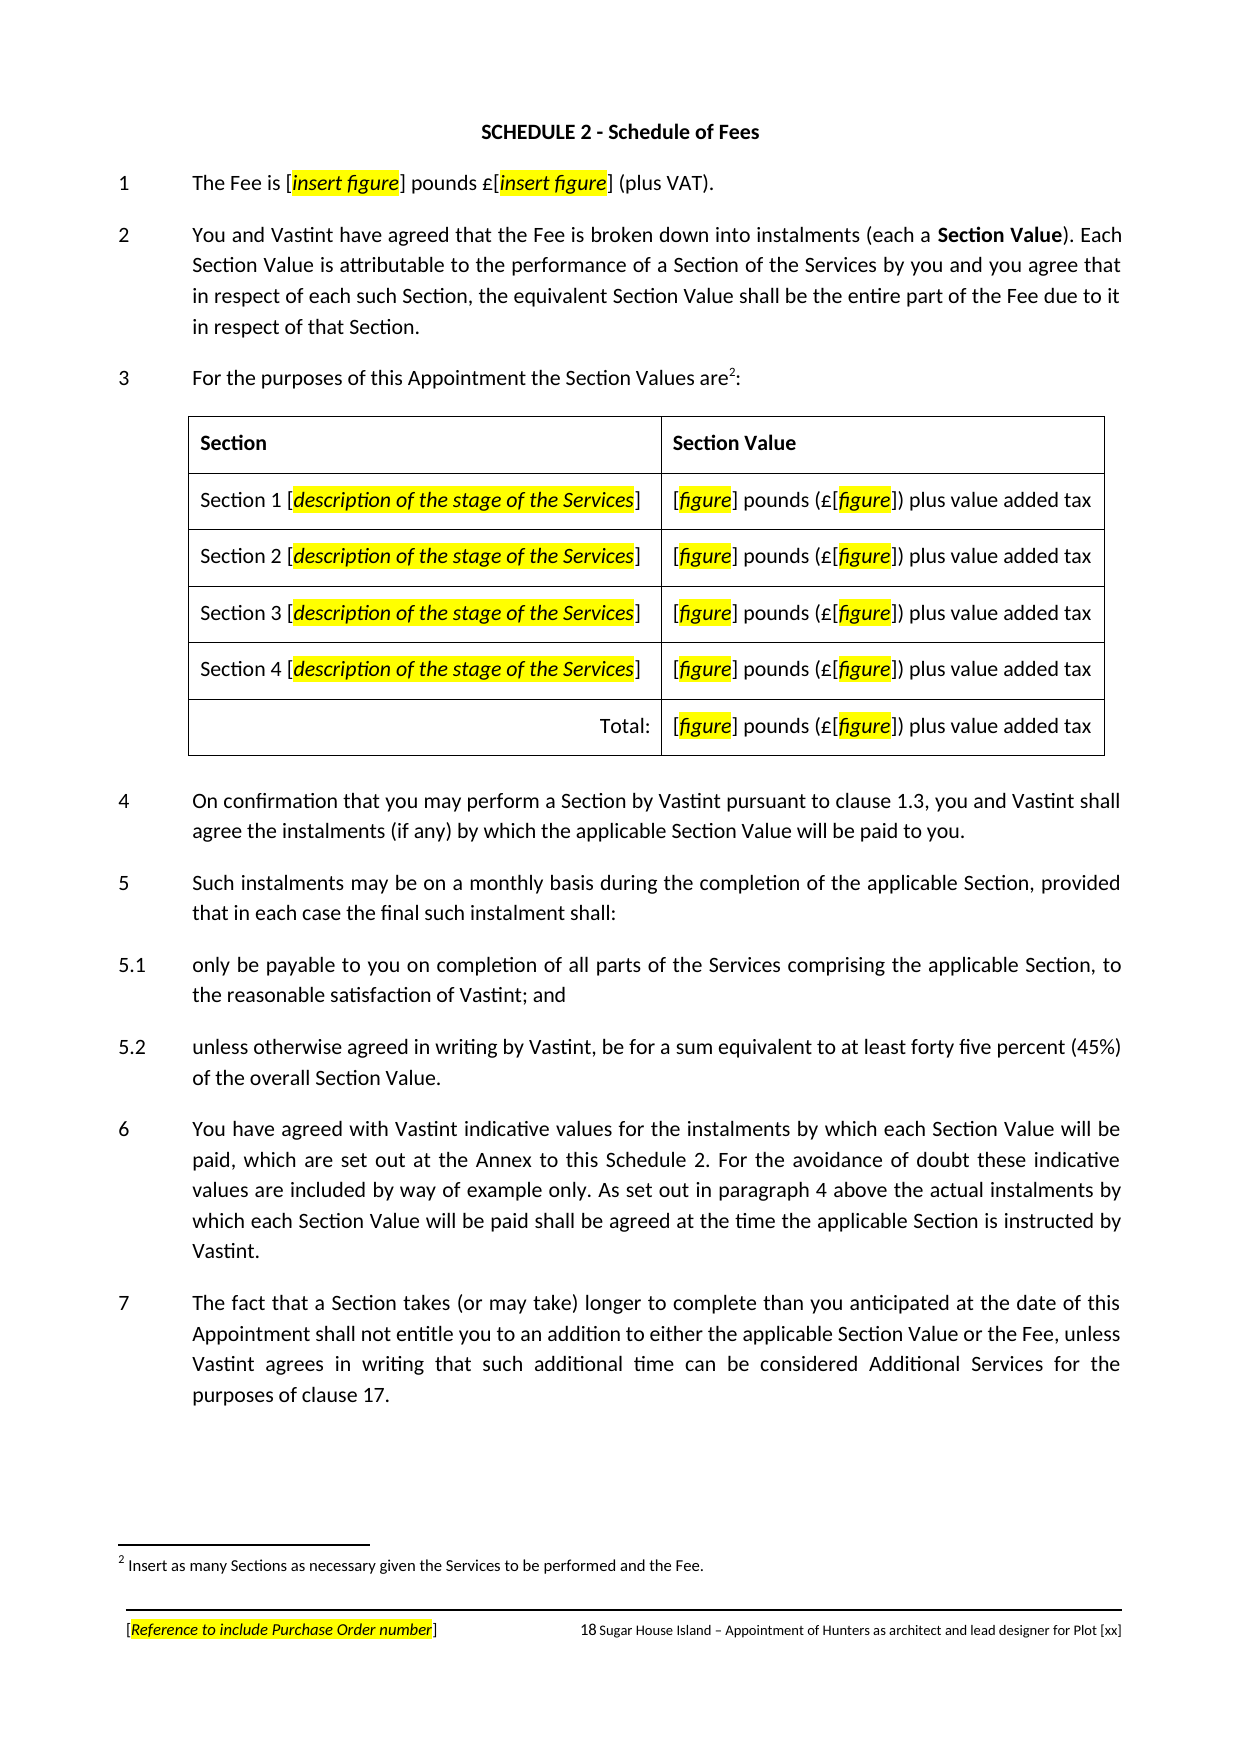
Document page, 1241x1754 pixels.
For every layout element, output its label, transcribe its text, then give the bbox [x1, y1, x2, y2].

text 2 You and Vastint have agreed that the Fee is broken down into instalments (each a Section Value). Each Section Value is attributable to the performance of a Section of the Services by you and you agree that in respect of each such Section, the equivalent Section Value shall be the entire part of the Fee due to it in respect of that Section. [118, 221, 1122, 339]
text 5.2 unless otherwise agreed in writing by Vastint, be for a sum equivalent to at least forty five percent (45%) of the overall Section Value. [118, 1033, 1122, 1090]
text 4 On confirmation that you may perform a Section by Vastint pursuant to clause 1.3, you and Vastint shall agree the instalments (if any) by which the applicable Section Value will be paid to you. [118, 787, 1122, 844]
table_cell Section 3 [description of the stage of the Services] [189, 587, 661, 642]
text 5 Such instalments may be on a monthly basis during the completion of the applicable Section, provided that in each case the final such instalment shall: [118, 869, 1122, 926]
table_cell [figure] pounds (£[figure]) plus value added tax [662, 474, 1104, 529]
text 6 You have agreed with Vastint indicative values for the instalments by which each Section Value will be paid, which are set out at the Annex to this Schedule 2. For the avoidance of doubt these indicative values are included by way of example only. As set out in paragraph 4 above the actual instalments by which each Section Value will be paid shall be agreed at the time the applicable Section is instructed by Vastint. [118, 1115, 1122, 1264]
table_header Section [189, 417, 661, 472]
text 5.1 only be payable to you on completion of all parts of the Services comprising the applicable Section, to the reasonable satisfaction of Vastint; and [118, 951, 1122, 1008]
table_cell Section 2 [description of the stage of the Services] [189, 530, 661, 586]
text SCHEDULE 2 - Schedule of Fees [118, 118, 1122, 145]
text 3 For the purposes of this Appointment the Section Values are: [118, 364, 1122, 391]
text 1 The Fee is [insert figure] pounds £[insert figure] (plus VAT). [118, 169, 1122, 196]
table_cell [figure] pounds (£[figure]) plus value added tax [662, 530, 1104, 586]
table_cell [figure] pounds (£[figure]) plus value added tax [662, 643, 1104, 699]
table_header Section Value [662, 417, 1104, 472]
table_cell [figure] pounds (£[figure]) plus value added tax [662, 587, 1104, 642]
table_cell Section 4 [description of the stage of the Services] [189, 643, 661, 699]
text 7 The fact that a Section takes (or may take) longer to complete than you anticipated at the date of this Appointment shall not entitle you to an addition to either the applicable Section Value or the Fee, unless Vastint agrees in writing that such additional time can be considered Additional Services for the purposes of clause 17. [118, 1289, 1122, 1408]
table_cell Total: [189, 700, 661, 755]
table_cell Section 1 [description of the stage of the Services] [189, 474, 661, 529]
table_cell [figure] pounds (£[figure]) plus value added tax [662, 700, 1104, 755]
